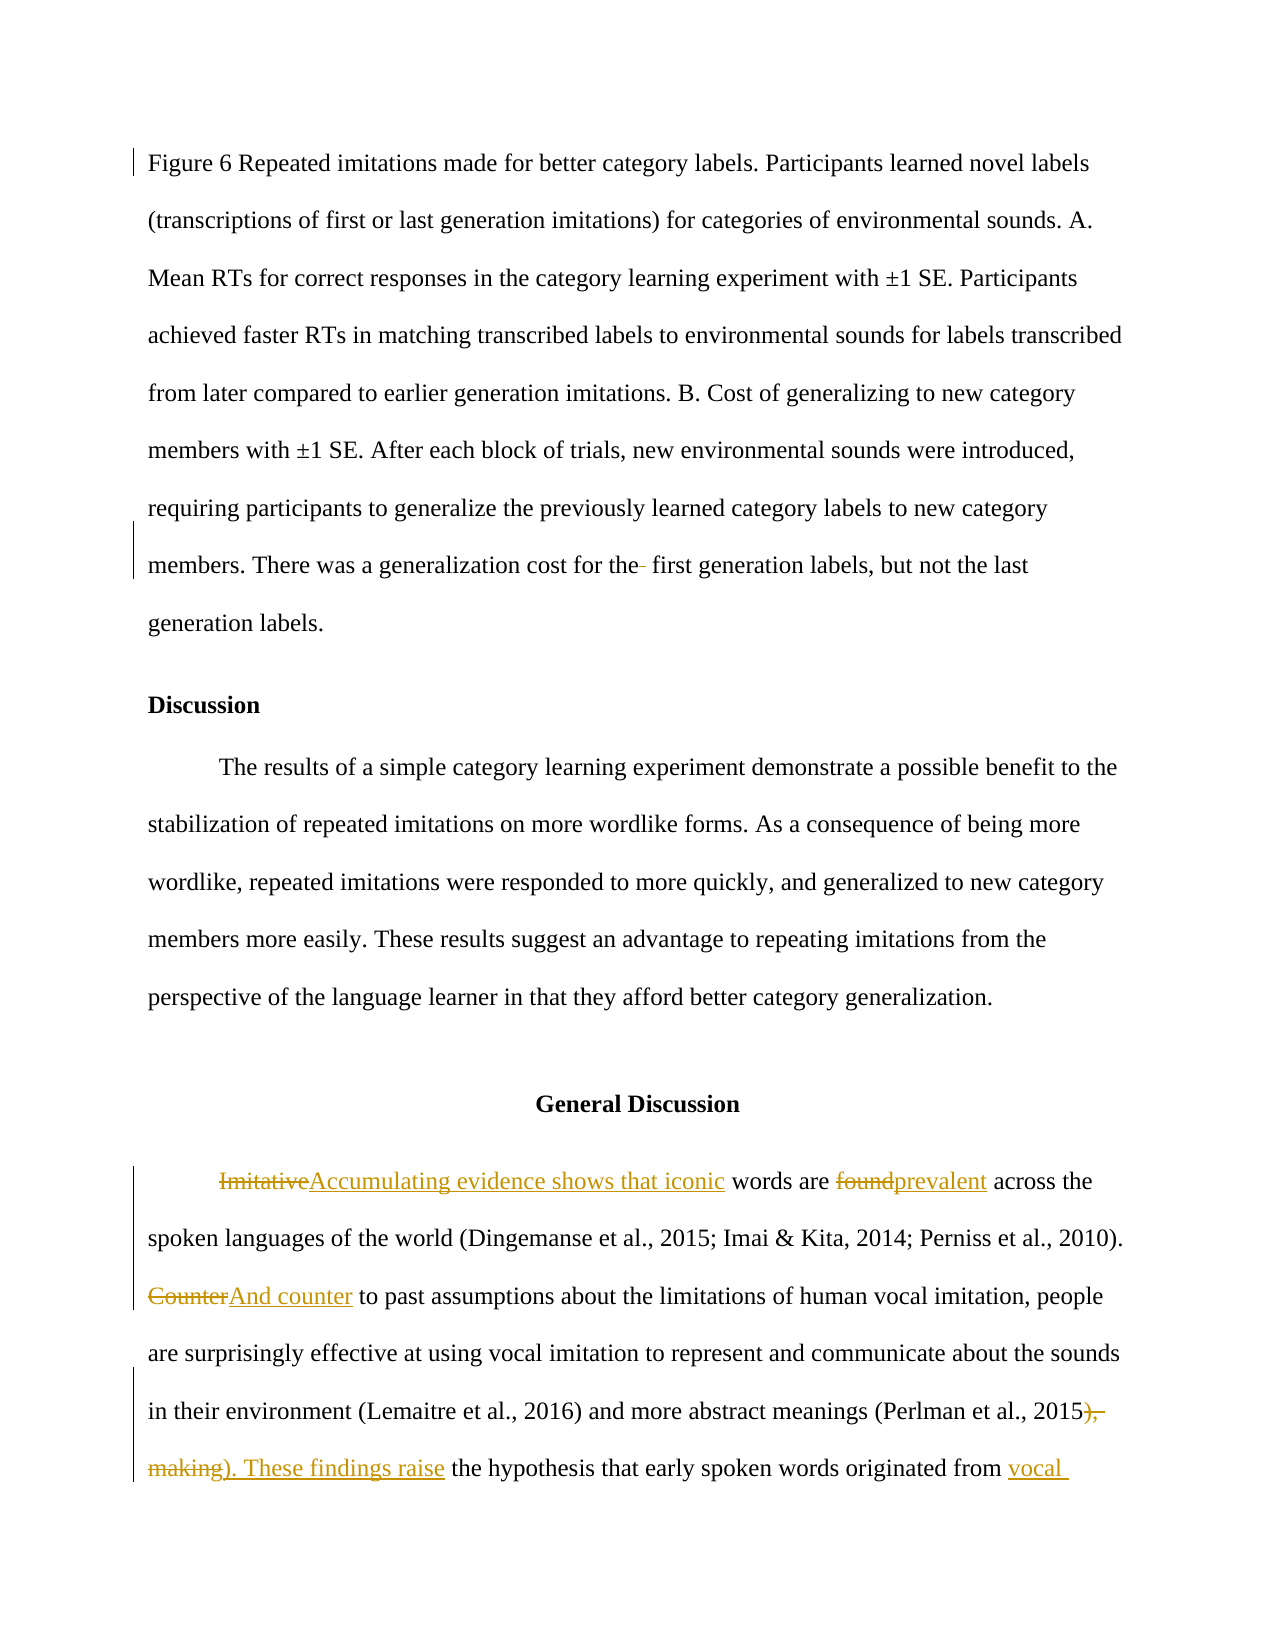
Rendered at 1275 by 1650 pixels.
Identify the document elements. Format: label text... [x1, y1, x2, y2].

subtitle Discussion [148, 690, 1127, 719]
text Figure 6 Repeated imitations made for better category labels. Participants learned novel labels (transcriptions of first or last generation imitations) for categories of environmental sounds. A. Mean RTs for correct responses in the category learning experiment with ±1 SE. Participants achieved faster RTs in matching transcribed labels to environmental sounds for labels transcribed from later compared to earlier generation imitations. B. Cost of generalizing to new category members with ±1 SE. After each block of trials, new environmental sounds were introduced, requiring participants to generalize the previously learned category labels to new category members. There was a generalization cost for the first generation labels, but not the last generation labels. [148, 148, 1127, 636]
subtitle General Discussion [148, 1089, 1127, 1118]
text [148, 1166, 1127, 1482]
text The results of a simple category learning experiment demonstrate a possible benefit to the stabilization of repeated imitations on more wordlike forms. As a consequence of being more wordlike, repeated imitations were responded to more quickly, and generalized to new category members more easily. These results suggest an advantage to repeating imitations from the perspective of the language learner in that they afford better category generalization. [148, 752, 1127, 1011]
